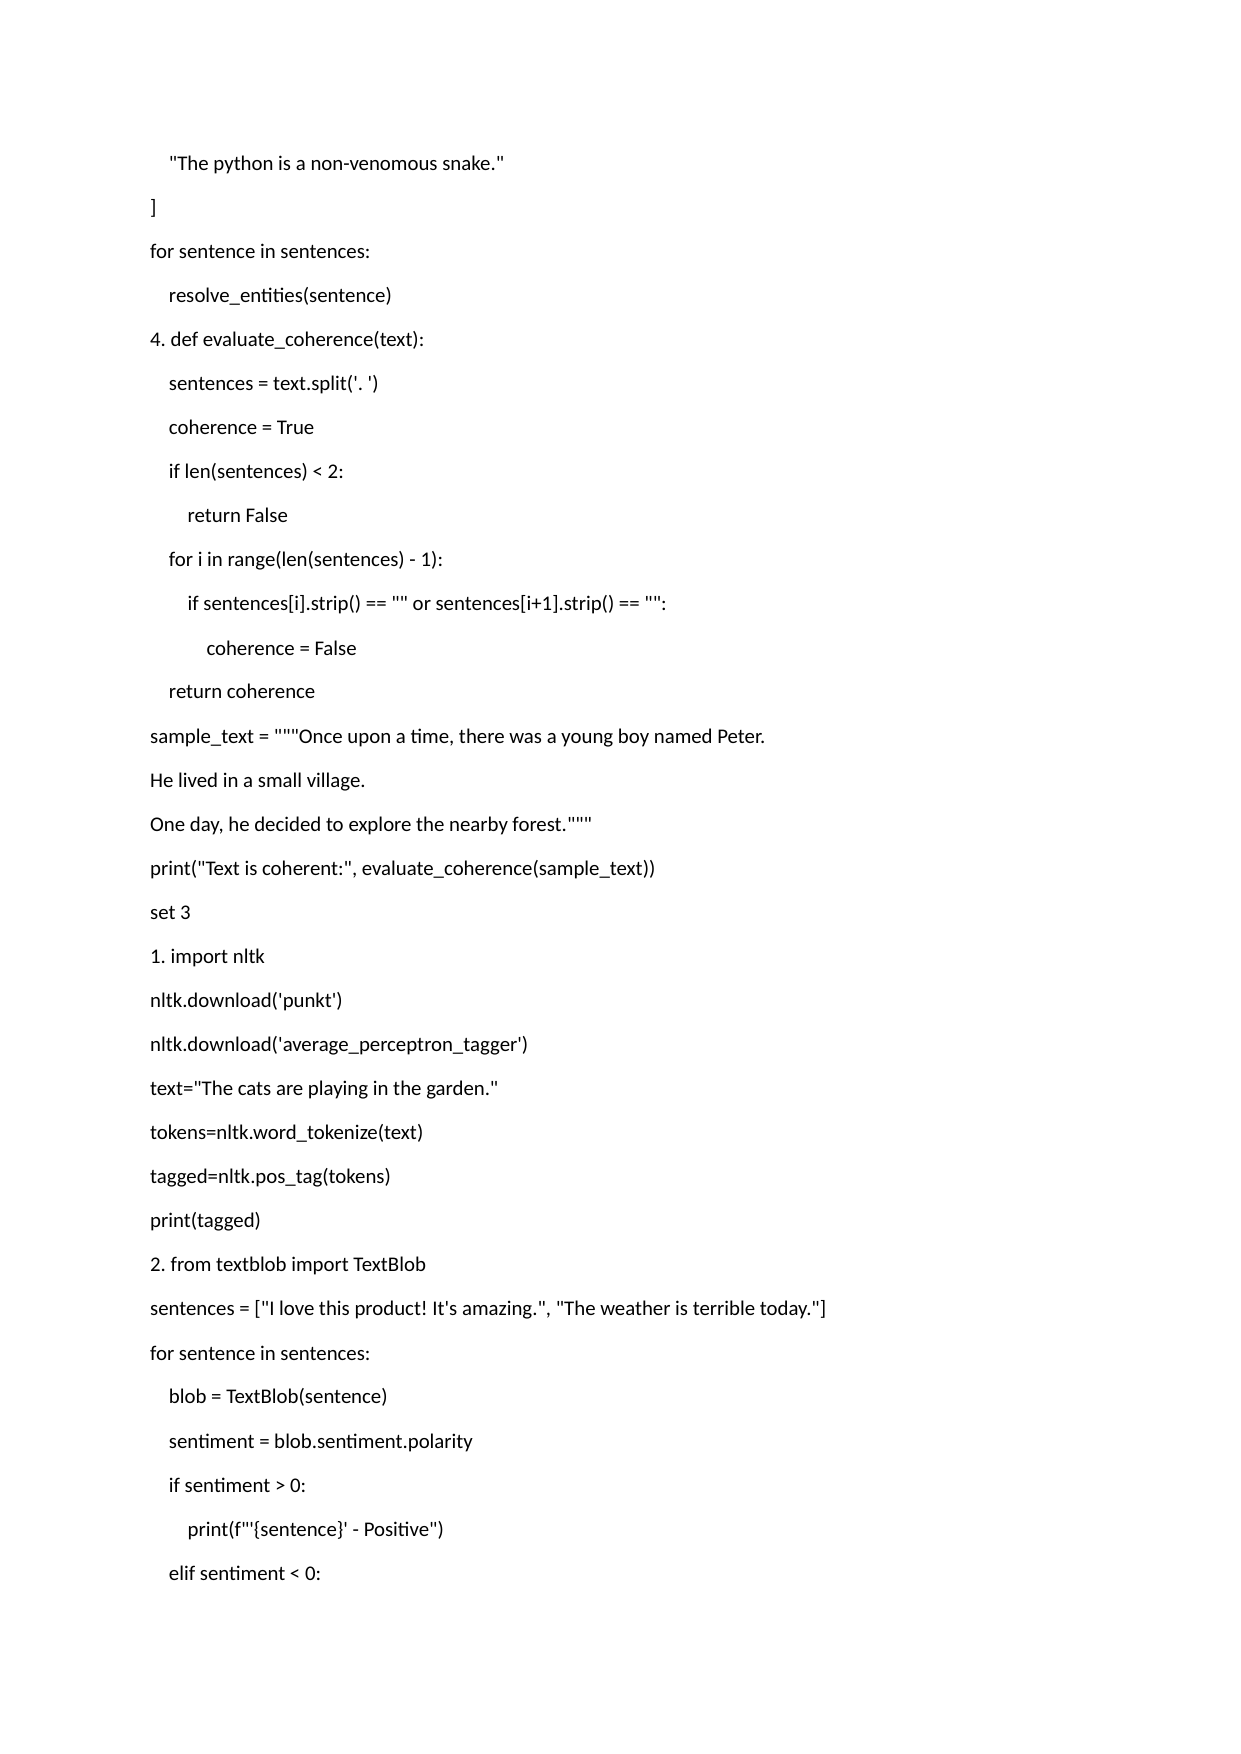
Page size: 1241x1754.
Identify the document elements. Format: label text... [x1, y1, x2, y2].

text nltk.download('punkt') [150, 987, 1090, 1013]
text if len(sentences) < 2: [150, 458, 1090, 484]
text 4. def evaluate_coherence(text): [150, 326, 1090, 352]
text print(f"'{sentence}' - Positive") [150, 1516, 1090, 1541]
text elif sentiment < 0: [150, 1560, 1090, 1585]
text ] [150, 194, 1090, 219]
text for i in range(len(sentences) - 1): [150, 547, 1090, 572]
text if sentiment > 0: [150, 1472, 1090, 1497]
text resolve_entities(sentence) [150, 282, 1090, 308]
text text="The cats are playing in the garden." [150, 1075, 1090, 1101]
text sentiment = blob.sentiment.polarity [150, 1428, 1090, 1453]
text sample_text = """Once upon a time, there was a young boy named Peter. [150, 723, 1090, 748]
text coherence = False [150, 635, 1090, 660]
text tokens=nltk.word_tokenize(text) [150, 1119, 1090, 1145]
text for sentence in sentences: [150, 238, 1090, 263]
text if sentences[i].strip() == "" or sentences[i+1].strip() == "": [150, 591, 1090, 616]
text tagged=nltk.pos_tag(tokens) [150, 1163, 1090, 1189]
text 1. import nltk [150, 943, 1090, 968]
text blob = TextBlob(sentence) [150, 1384, 1090, 1409]
text set 3 [150, 899, 1090, 924]
text 2. from textblob import TextBlob [150, 1252, 1090, 1277]
text return False [150, 502, 1090, 528]
text sentences = text.split('. ') [150, 370, 1090, 396]
text One day, he decided to explore the nearby forest.""" [150, 811, 1090, 836]
text coherence = True [150, 414, 1090, 440]
text nltk.download('average_perceptron_tagger') [150, 1031, 1090, 1057]
text print(tagged) [150, 1207, 1090, 1233]
text return coherence [150, 679, 1090, 704]
text for sentence in sentences: [150, 1340, 1090, 1365]
text "The python is a non-venomous snake." [150, 150, 1090, 175]
text He lived in a small village. [150, 767, 1090, 792]
text print("Text is coherent:", evaluate_coherence(sample_text)) [150, 855, 1090, 880]
text sentences = ["I love this product! It's amazing.", "The weather is terrible today."] [150, 1296, 1090, 1321]
